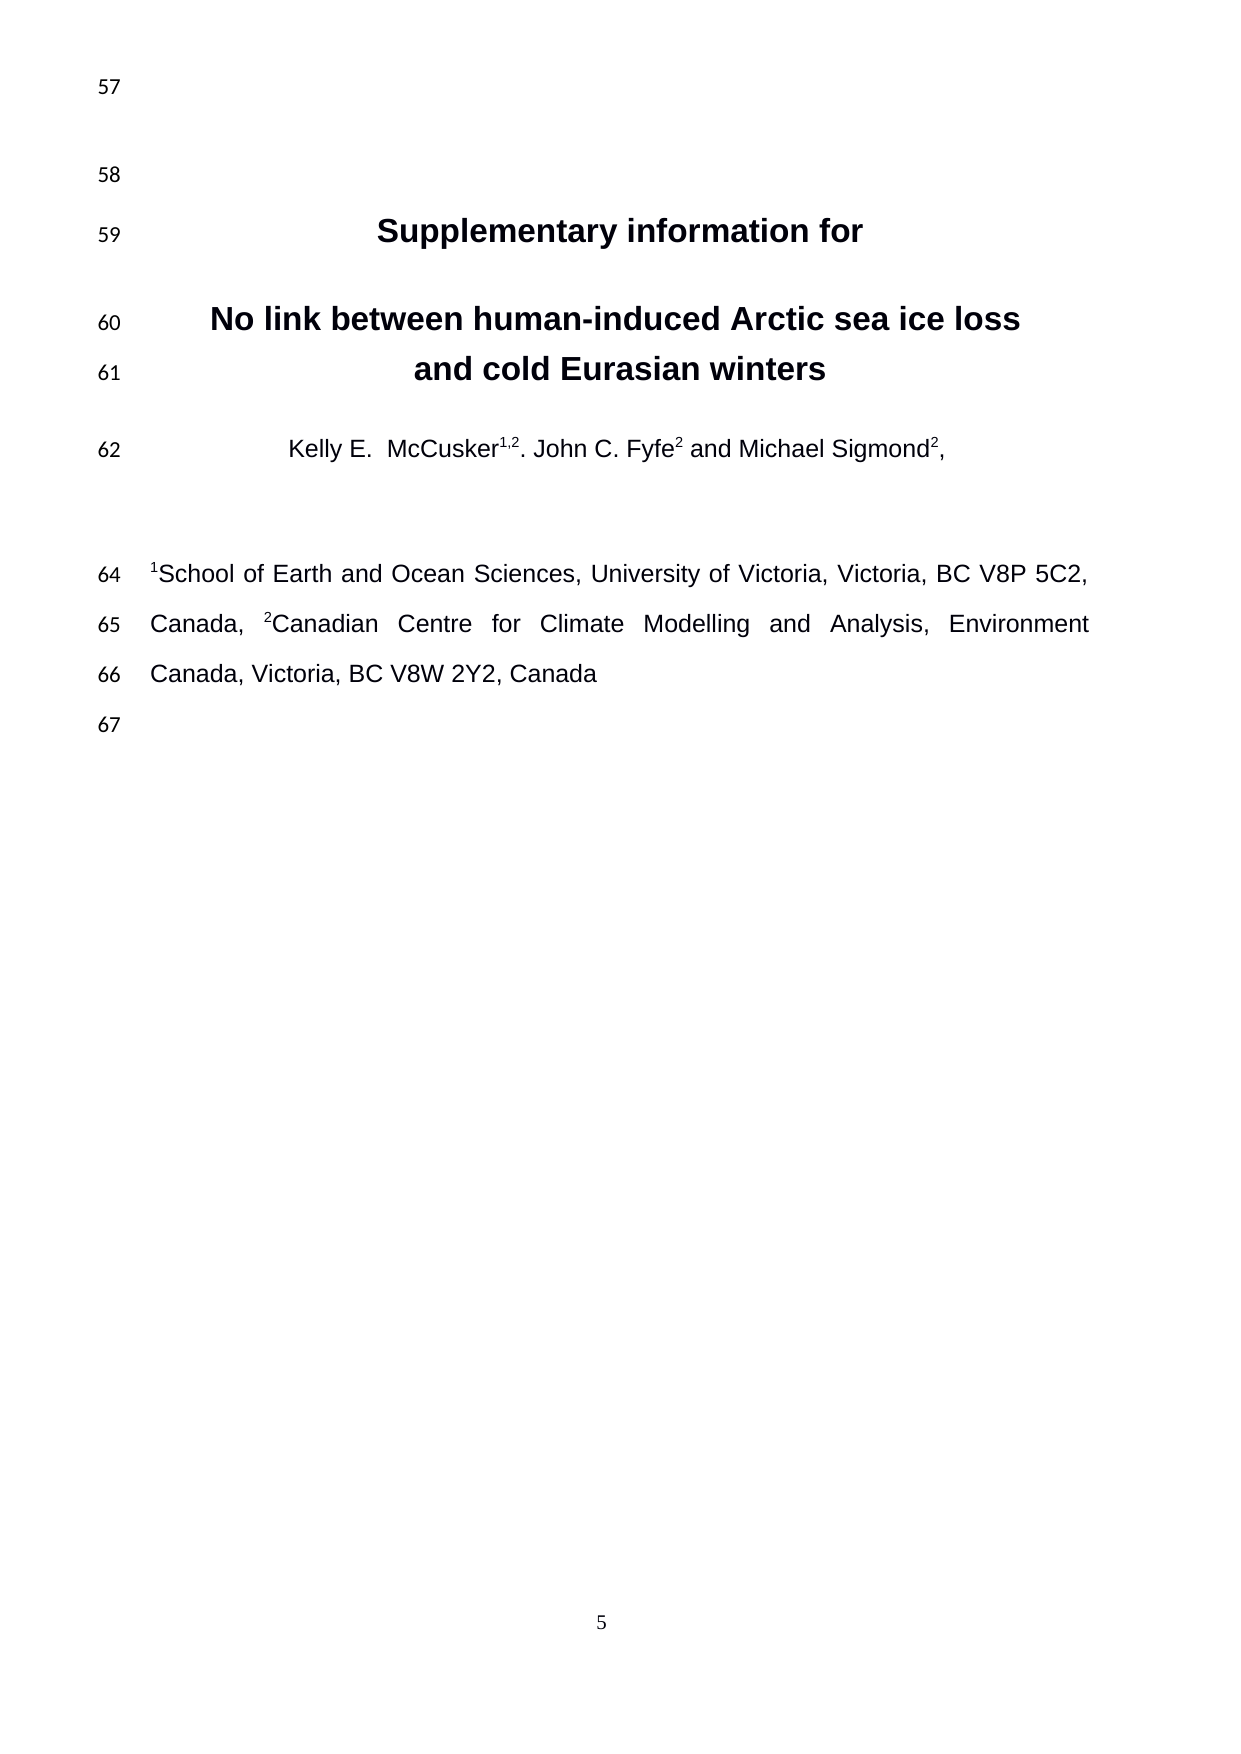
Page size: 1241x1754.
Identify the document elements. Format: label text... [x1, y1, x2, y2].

text Kelly E. McCusker1,2. John C. Fyfe2 and Michael Sigmond2, [150, 412, 1090, 512]
text Supplementary information for [150, 212, 1090, 250]
text No link between human-induced Arctic sea ice loss and cold Eurasian winters [150, 287, 1090, 387]
text 1School of Earth and Ocean Sciences, University of Victoria, Victoria, BC V8P 5C2, Canada, 2Canadian Centre for Climate Modelling and Analysis, Environment Canada, Victoria, BC V8W 2Y2, Canada [150, 537, 1090, 687]
